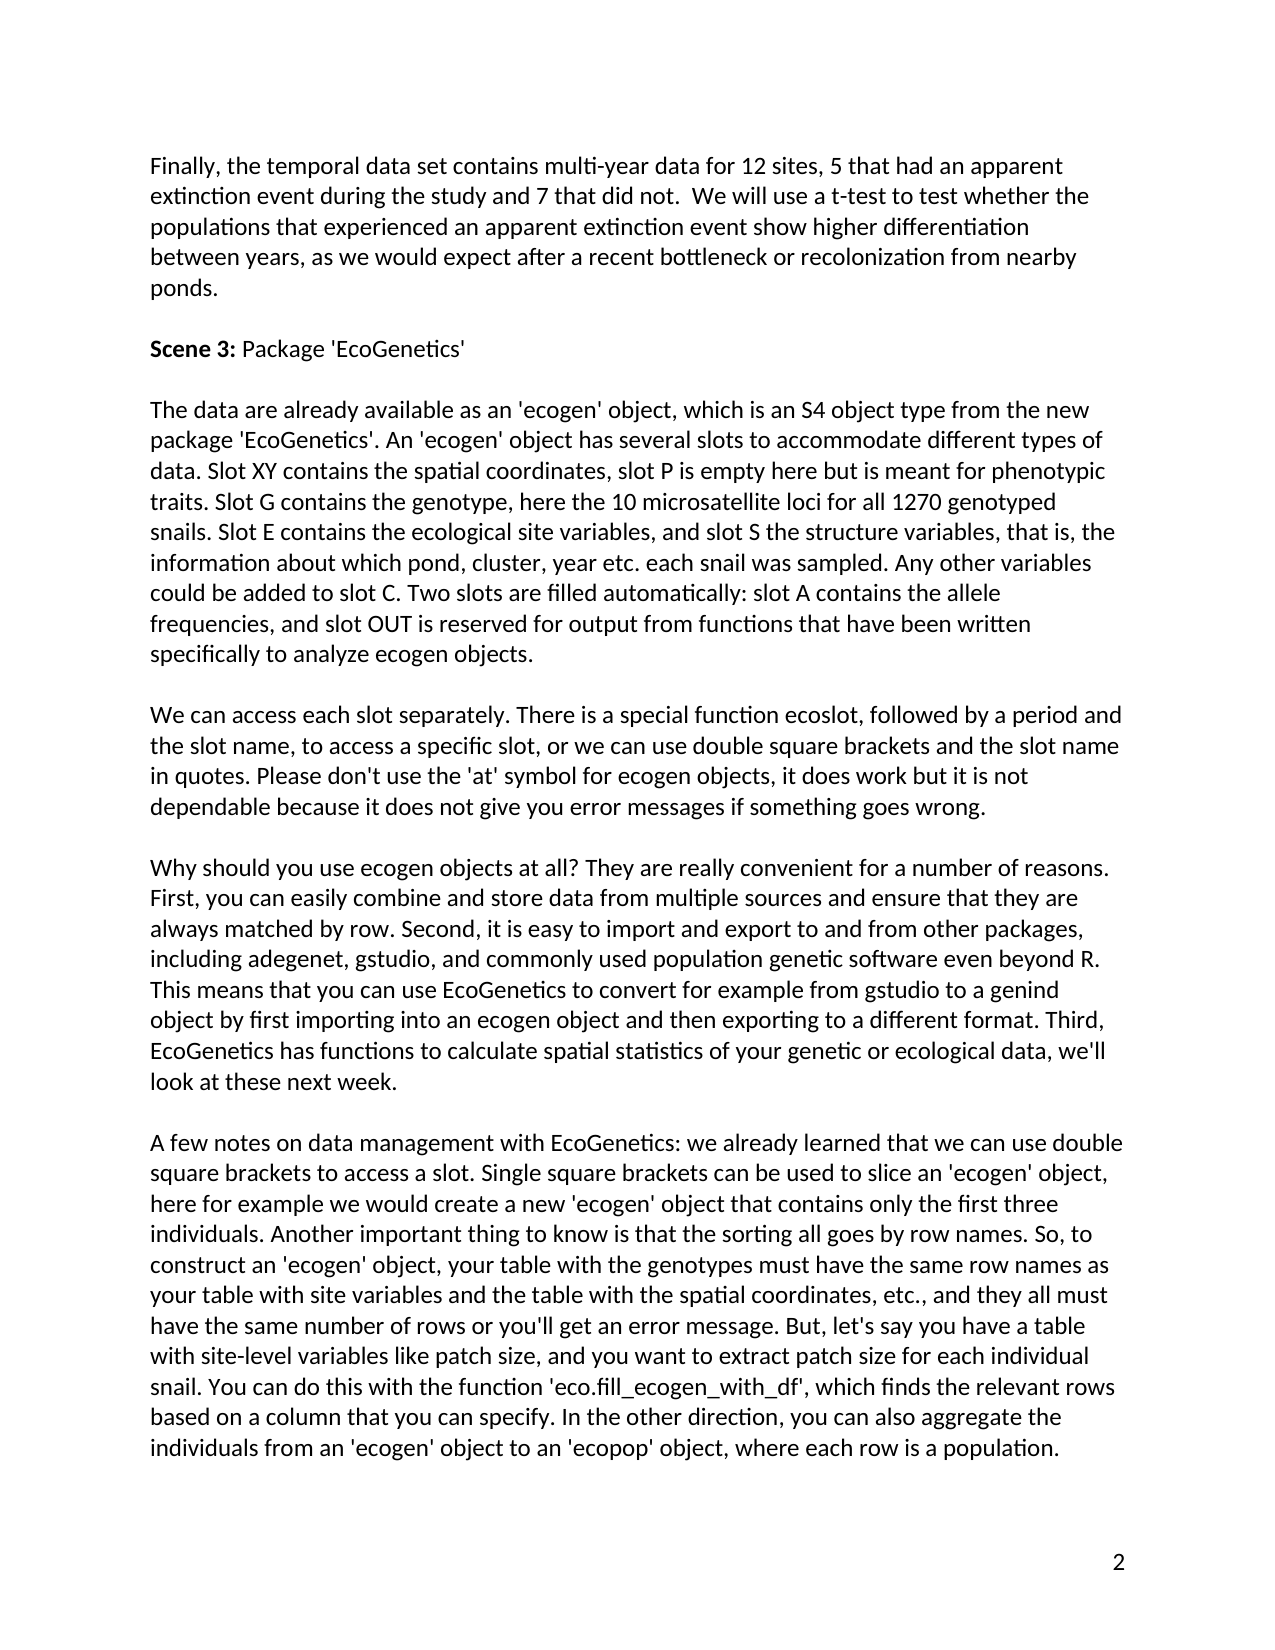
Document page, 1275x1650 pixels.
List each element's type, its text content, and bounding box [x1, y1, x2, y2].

text The data are already available as an 'ecogen' object, which is an S4 object type from the new package 'EcoGenetics'. An 'ecogen' object has several slots to accommodate different types of data. Slot XY contains the spatial coordinates, slot P is empty here but is meant for phenotypic traits. Slot G contains the genotype, here the 10 microsatellite loci for all 1270 genotyped snails. Slot E contains the ecological site variables, and slot S the structure variables, that is, the information about which pond, cluster, year etc. each snail was sampled. Any other variables could be added to slot C. Two slots are filled automatically: slot A contains the allele frequencies, and slot OUT is reserved for output from functions that have been written specifically to analyze ecogen objects. [150, 394, 1125, 669]
text We can access each slot separately. There is a special function ecoslot, followed by a period and the slot name, to access a specific slot, or we can use double square brackets and the slot name in quotes. Please don't use the 'at' symbol for ecogen objects, it does work but it is not dependable because it does not give you error messages if something goes wrong. [150, 699, 1125, 821]
text Scene 3: Package 'EcoGenetics' [150, 333, 1125, 364]
text Why should you use ecogen objects at all? They are really convenient for a number of reasons. First, you can easily combine and store data from multiple sources and ensure that they are always matched by row. Second, it is easy to import and export to and from other packages, including adegenet, gstudio, and commonly used population genetic software even beyond R. This means that you can use EcoGenetics to convert for example from gstudio to a genind object by first importing into an ecogen object and then exporting to a different format. Third, EcoGenetics has functions to calculate spatial statistics of your genetic or ecological data, we'll look at these next week. [150, 852, 1125, 1096]
text Finally, the temporal data set contains multi-year data for 12 sites, 5 that had an apparent extinction event during the study and 7 that did not. We will use a t-test to test whether the populations that experienced an apparent extinction event show higher differentiation between years, as we would expect after a recent bottleneck or recolonization from nearby ponds. [150, 150, 1125, 303]
text A few notes on data management with EcoGenetics: we already learned that we can use double square brackets to access a slot. Single square brackets can be used to slice an 'ecogen' object, here for example we would create a new 'ecogen' object that contains only the first three individuals. Another important thing to know is that the sorting all goes by row names. So, to construct an 'ecogen' object, your table with the genotypes must have the same row names as your table with site variables and the table with the spatial coordinates, etc., and they all must have the same number of rows or you'll get an error message. But, let's say you have a table with site-level variables like patch size, and you want to extract patch size for each individual snail. You can do this with the function 'eco.fill_ecogen_with_df', which finds the relevant rows based on a column that you can specify. In the other direction, you can also aggregate the individuals from an 'ecogen' object to an 'ecopop' object, where each row is a population. [150, 1127, 1125, 1462]
